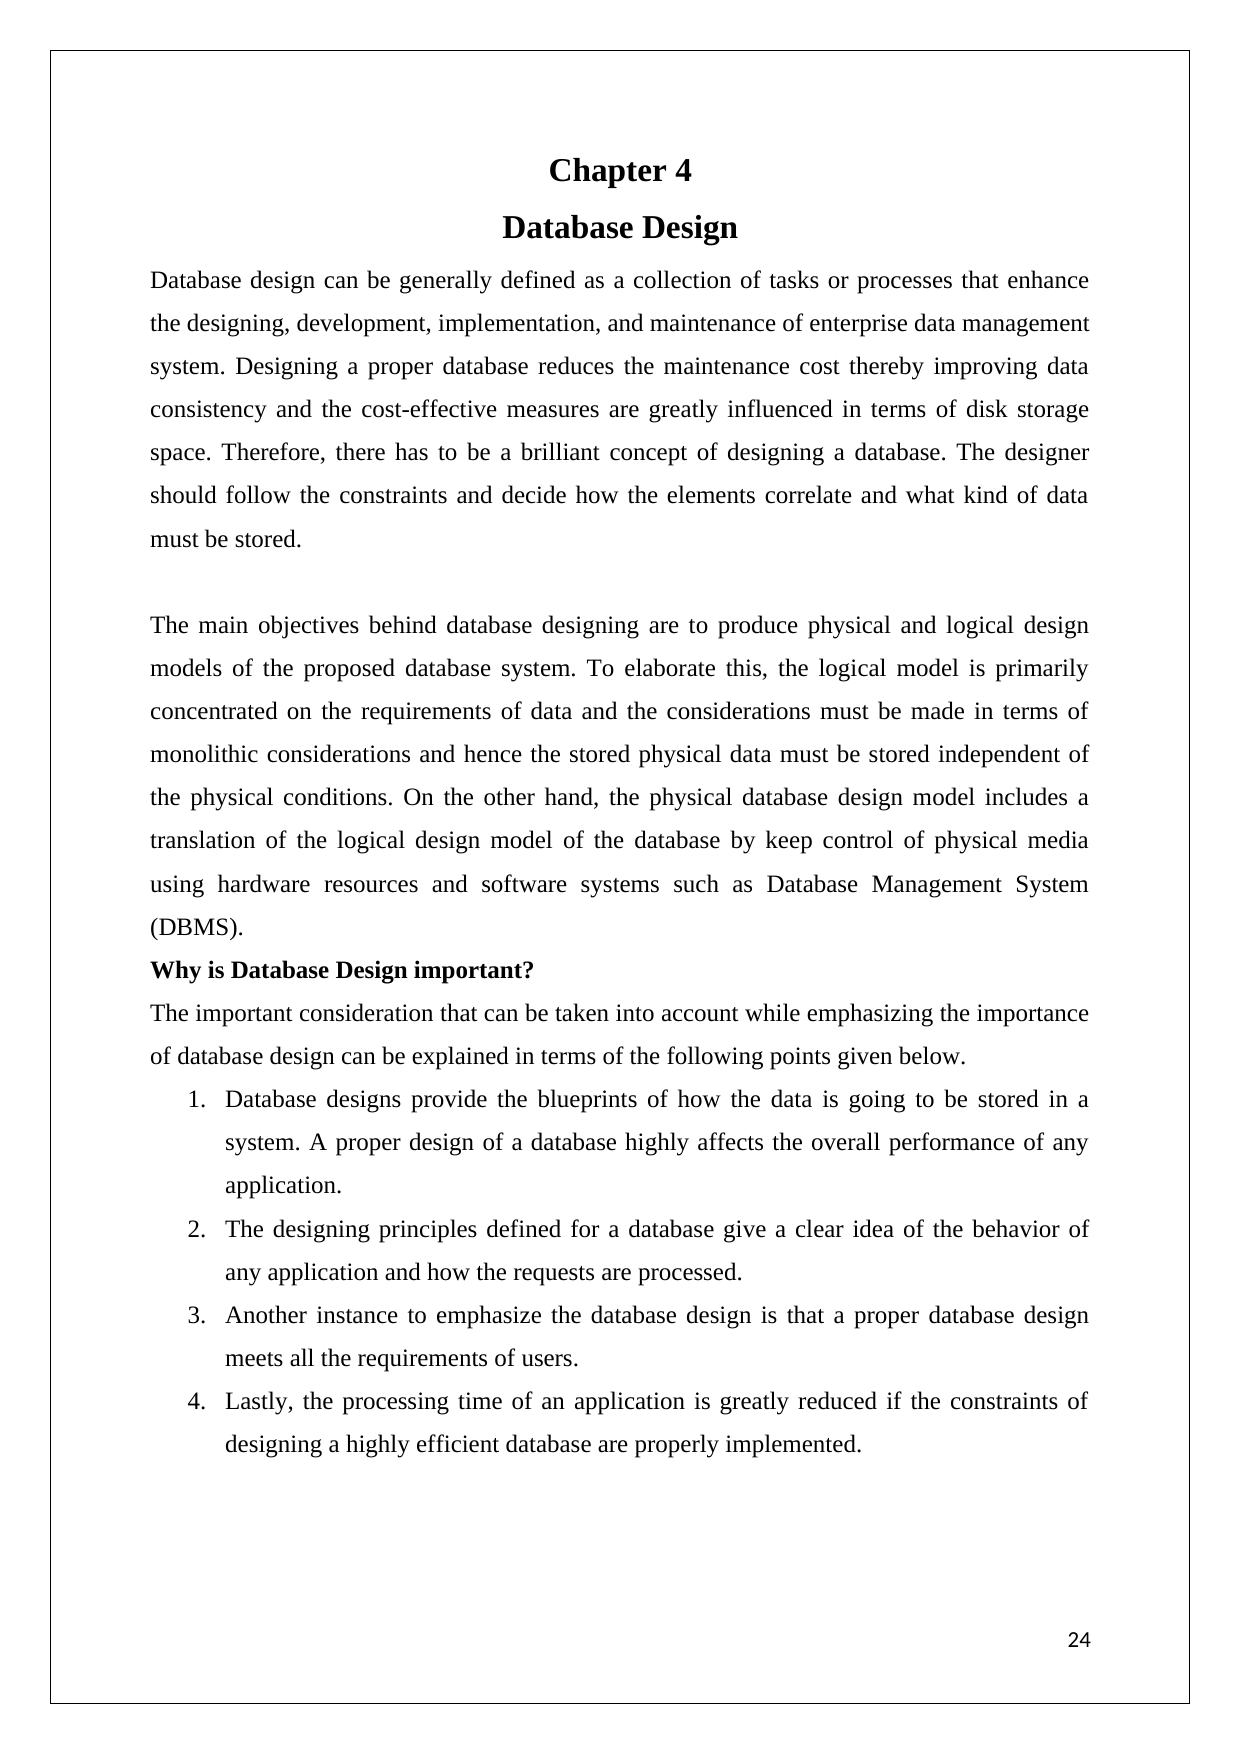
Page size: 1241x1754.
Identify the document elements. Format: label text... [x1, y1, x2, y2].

list The designing principles defined for a database give a clear idea of the behavior of any application and how the requests are processed. [187, 1214, 1090, 1286]
list Database designs provide the blueprints of how the data is going to be stored in a system. A proper design of a database highly affects the overall performance of any application. [187, 1084, 1090, 1199]
text The important consideration that can be taken into account while emphasizing the importance of database design can be explained in terms of the following points given below. [150, 998, 1090, 1070]
list Lastly, the processing time of an application is greatly reduced if the constraints of designing a highly efficient database are properly implemented. [187, 1386, 1090, 1458]
text The main objectives behind database designing are to produce physical and logical design models of the proposed database system. To elaborate this, the logical model is primarily concentrated on the requirements of data and the considerations must be made in terms of monolithic considerations and hence the stored physical data must be stored independent of the physical conditions. On the other hand, the physical database design model includes a translation of the logical design model of the database by keep control of physical media using hardware resources and software systems such as Database Management System (DBMS). [150, 610, 1090, 941]
text Database design can be generally defined as a collection of tasks or processes that enhance the designing, development, implementation, and maintenance of enterprise data management system. Designing a proper database reduces the maintenance cost thereby improving data consistency and the cost-effective measures are greatly influenced in terms of disk storage space. Therefore, there has to be a brilliant concept of designing a database. The designer should follow the constraints and decide how the elements correlate and what kind of data must be stored. [150, 265, 1090, 552]
text Database Design [150, 207, 1090, 246]
text Chapter 4 [150, 150, 1090, 188]
text Why is Database Design important? [150, 955, 1090, 984]
list Another instance to emphasize the database design is that a proper database design meets all the requirements of users. [187, 1300, 1090, 1372]
